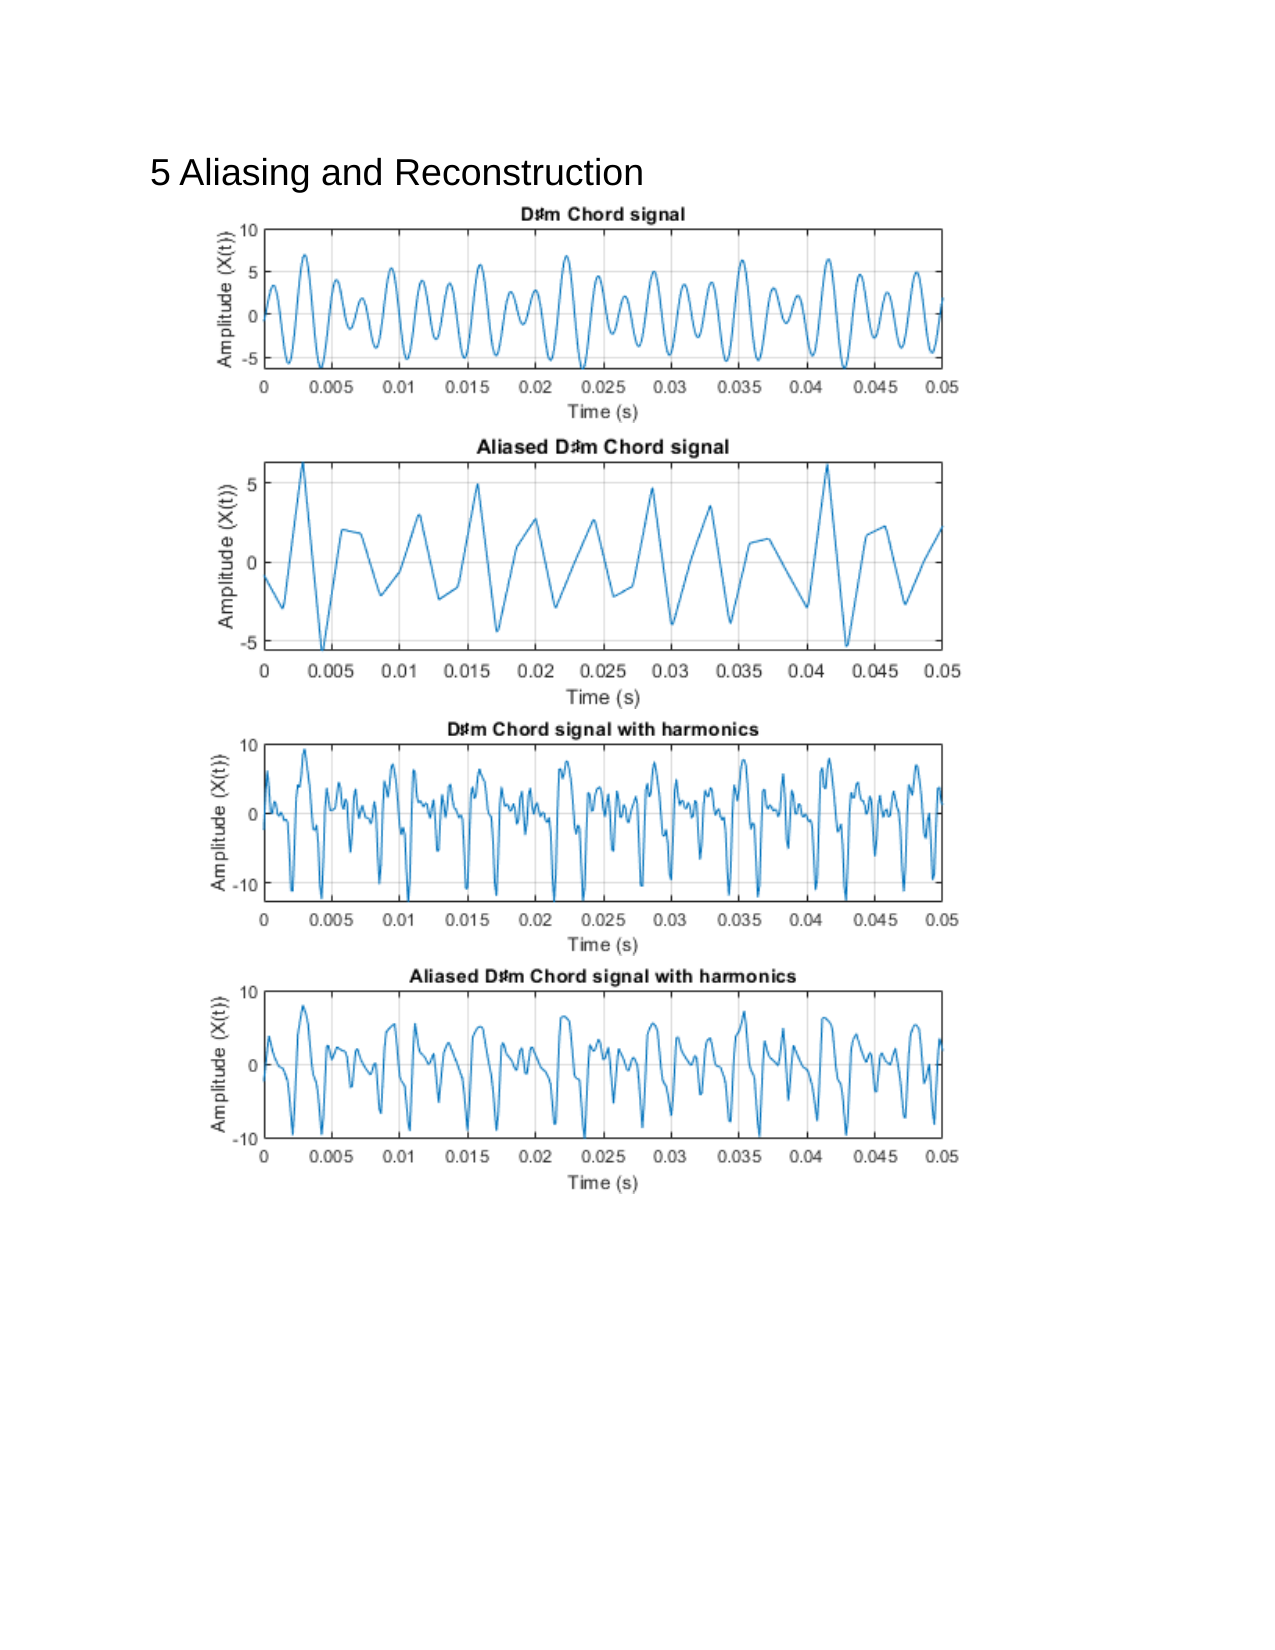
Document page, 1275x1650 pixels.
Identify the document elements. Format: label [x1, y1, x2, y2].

subtitle [150, 150, 1125, 1194]
picture [150, 962, 1026, 1194]
picture [150, 199, 1026, 423]
picture [150, 429, 1026, 709]
picture [150, 714, 1026, 956]
